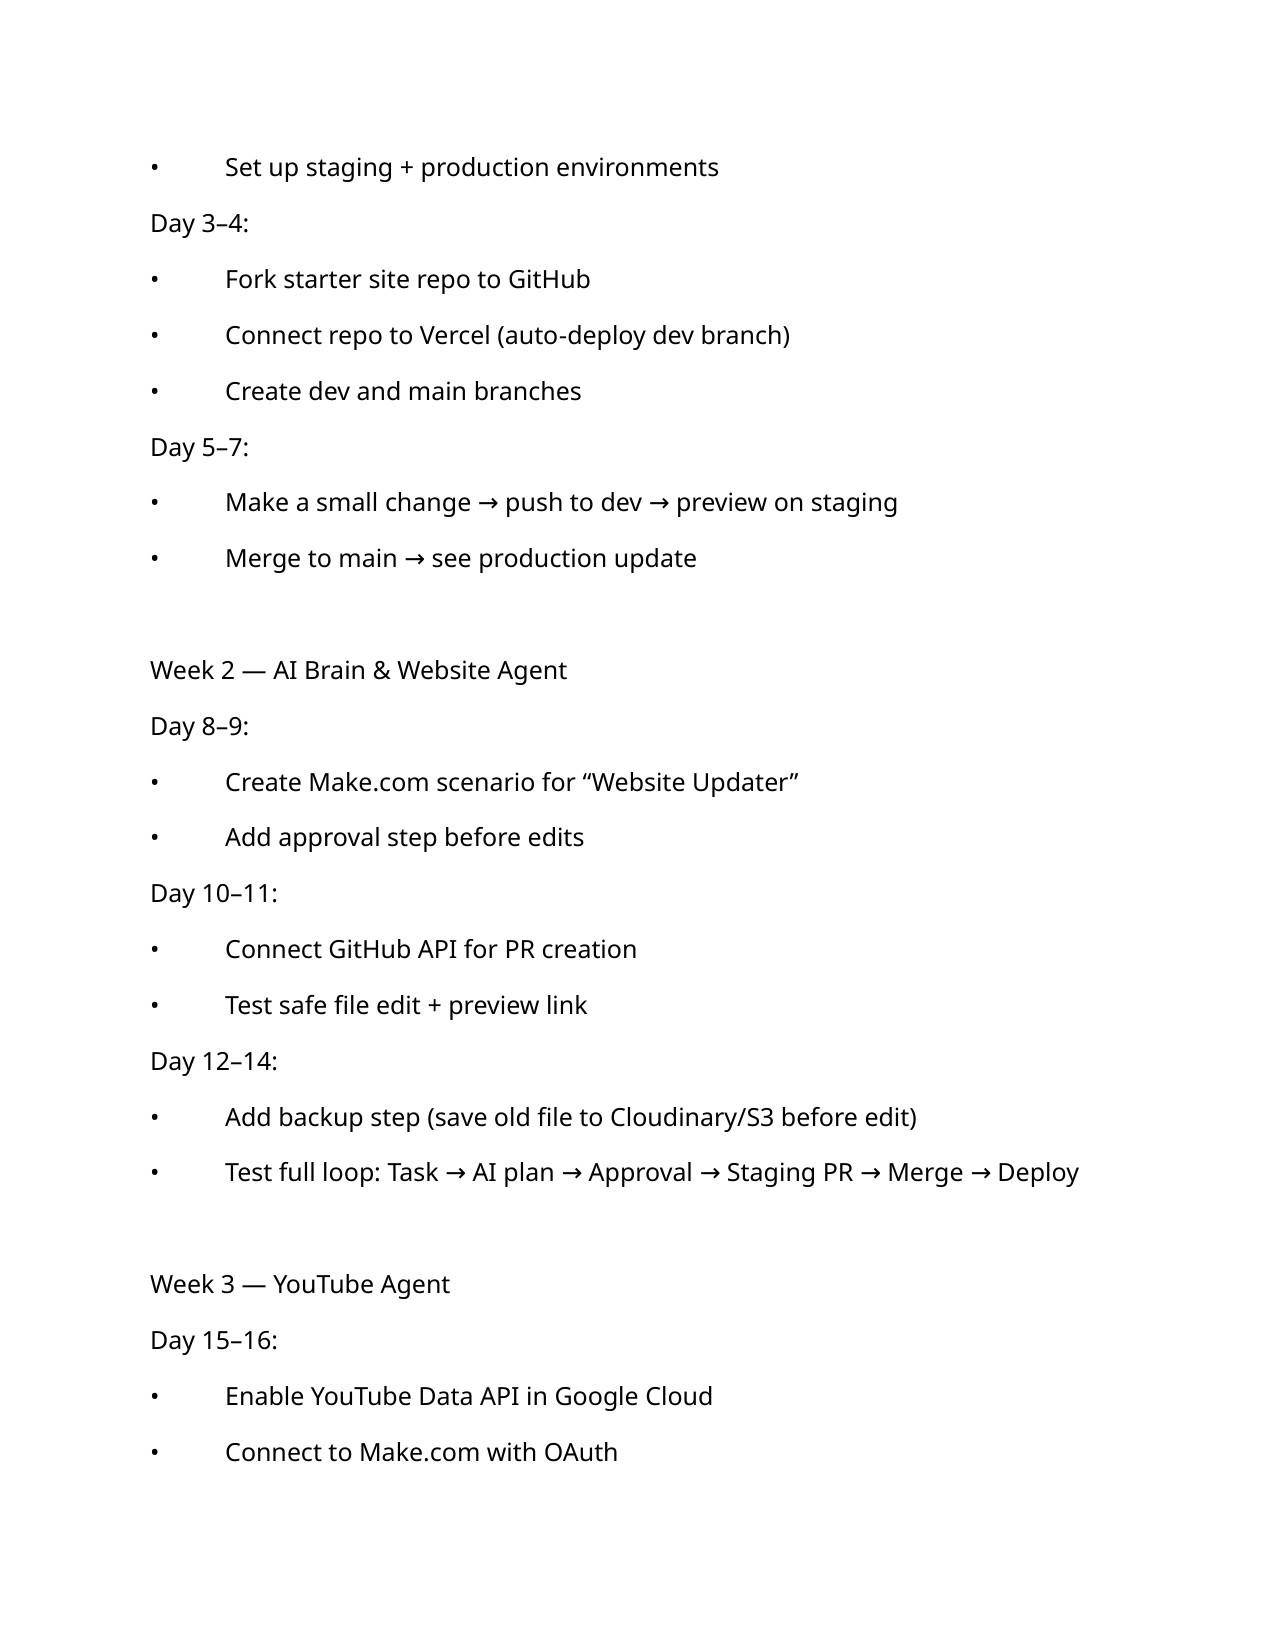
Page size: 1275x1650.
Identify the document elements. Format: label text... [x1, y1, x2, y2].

text • Fork starter site repo to GitHub [150, 262, 1125, 296]
text • Create Make.com scenario for “Website Updater” [150, 764, 1125, 798]
text • Connect repo to Vercel (auto‑deploy dev branch) [150, 317, 1125, 352]
text Day 3–4: [150, 206, 1125, 240]
text • Connect GitHub API for PR creation [150, 932, 1125, 966]
text • Merge to main → see production update [150, 541, 1125, 575]
text Week 3 — YouTube Agent [150, 1267, 1125, 1301]
text Day 5–7: [150, 429, 1125, 463]
text • Test safe file edit + preview link [150, 987, 1125, 1022]
text Day 10–11: [150, 876, 1125, 910]
text Day 8–9: [150, 708, 1125, 742]
text Week 2 — AI Brain & Website Agent [150, 652, 1125, 687]
text • Enable YouTube Data API in Google Cloud [150, 1378, 1125, 1412]
text Day 12–14: [150, 1043, 1125, 1077]
text • Add approval step before edits [150, 820, 1125, 854]
text • Test full loop: Task → AI plan → Approval → Staging PR → Merge → Deploy [150, 1155, 1125, 1189]
text • Make a small change → push to dev → preview on staging [150, 485, 1125, 519]
text Day 15–16: [150, 1322, 1125, 1357]
text • Set up staging + production environments [150, 150, 1125, 184]
text • Create dev and main branches [150, 373, 1125, 407]
text • Connect to Make.com with OAuth [150, 1434, 1125, 1468]
text • Add backup step (save old file to Cloudinary/S3 before edit) [150, 1099, 1125, 1133]
